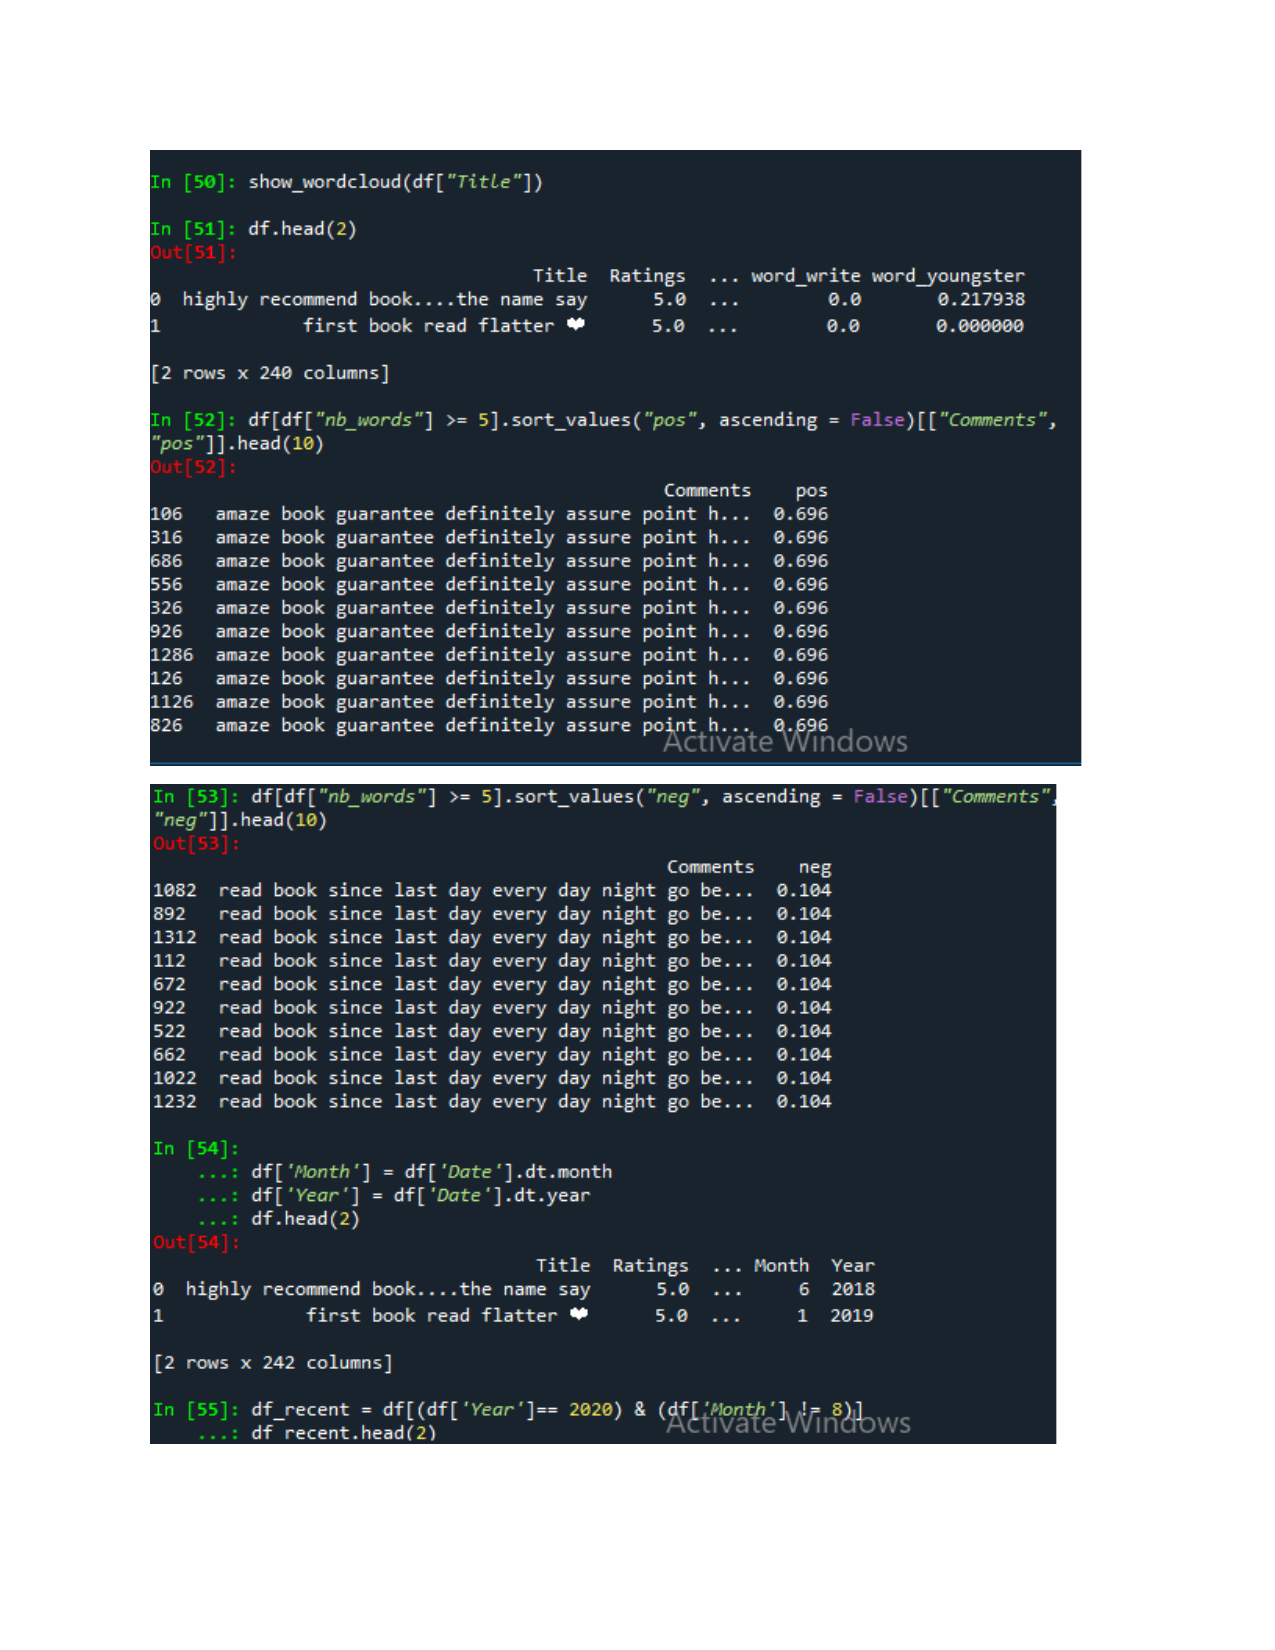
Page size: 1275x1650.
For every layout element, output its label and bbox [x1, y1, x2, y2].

picture [150, 150, 1082, 766]
picture [150, 784, 1057, 1444]
